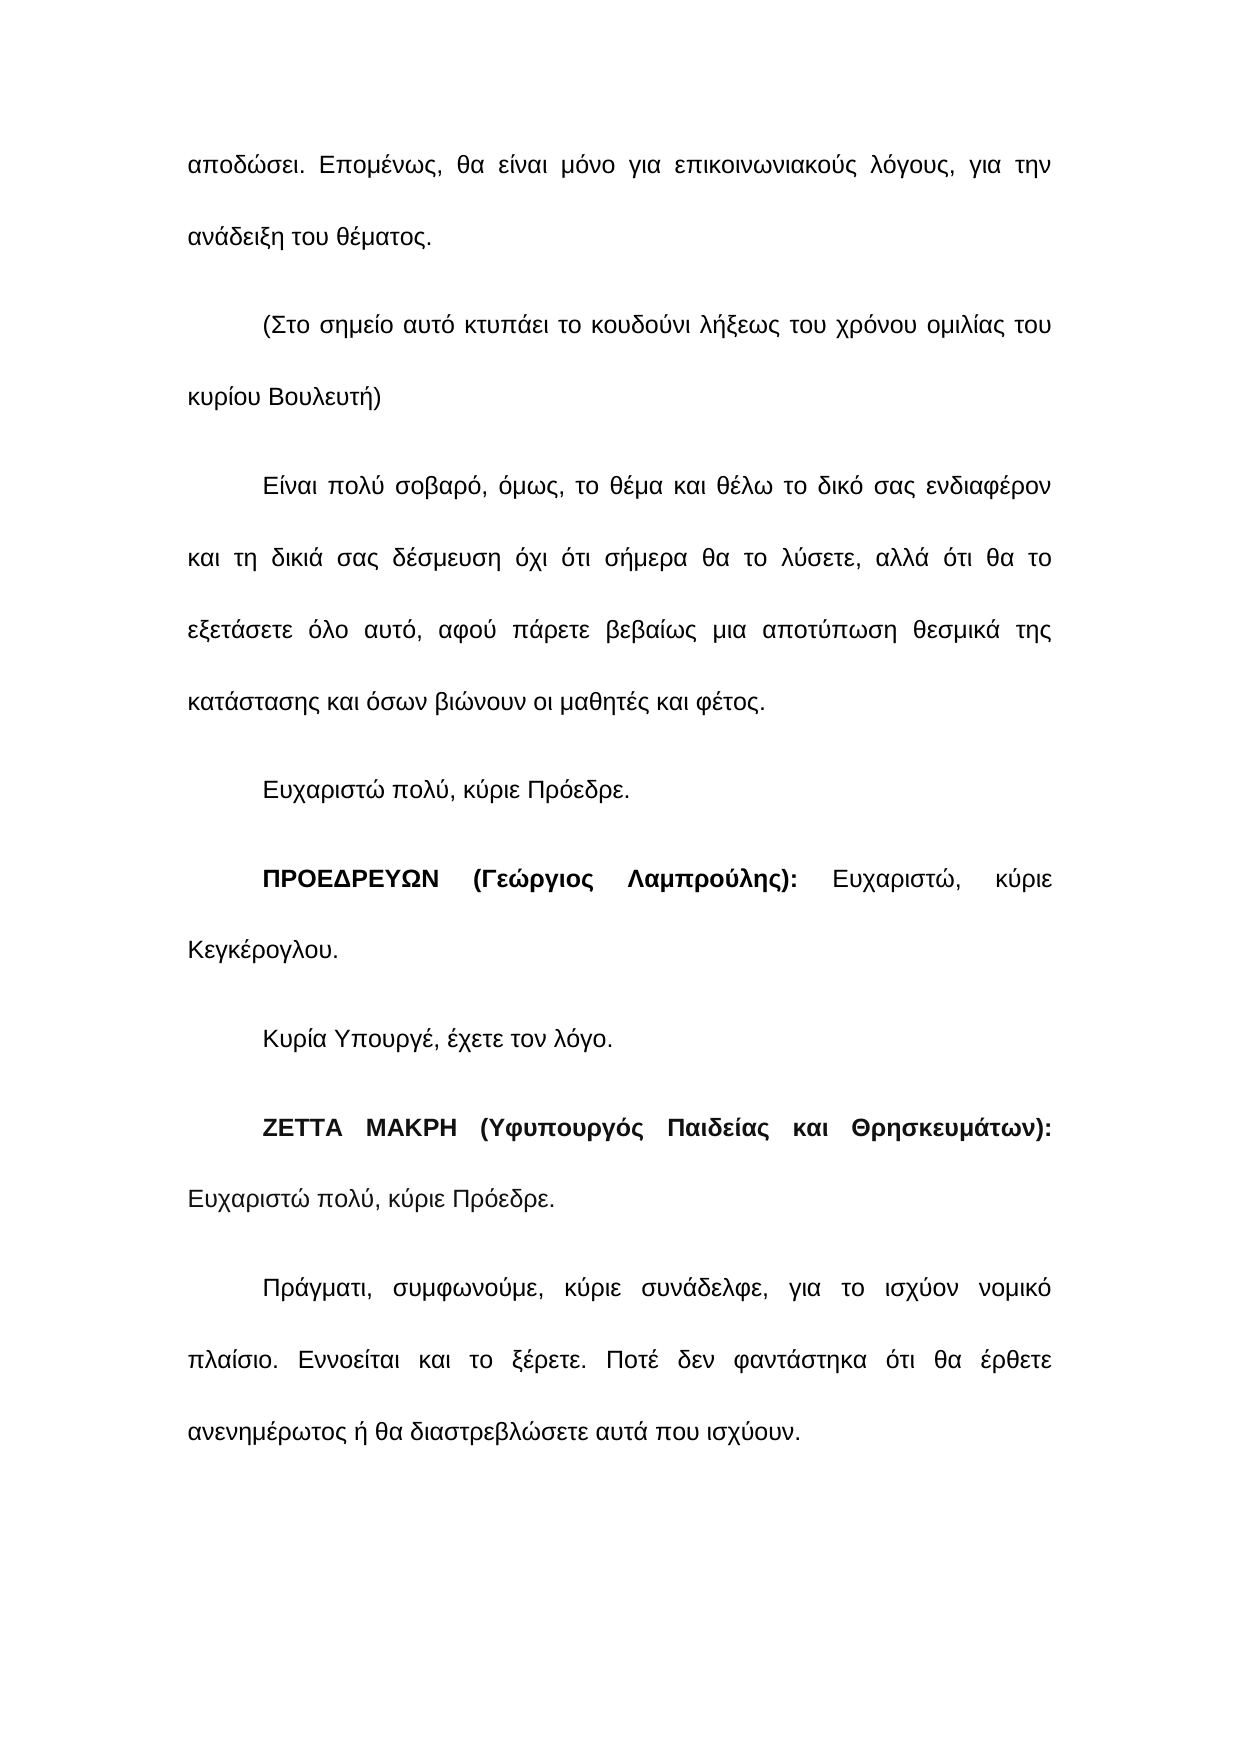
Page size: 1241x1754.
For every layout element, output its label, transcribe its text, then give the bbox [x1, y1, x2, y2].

text ΖΕΤΤΑ ΜΑΚΡΗ (Υφυπουργός Παιδείας και Θρησκευμάτων): Ευχαριστώ πολύ, κύριε Πρόεδρε. [187, 1112, 1053, 1213]
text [187, 150, 1053, 251]
text Ευχαριστώ πολύ, κύριε Πρόεδρε. [187, 775, 1053, 804]
text Κυρία Υπουργέ, έχετε τον λόγο. [187, 1024, 1053, 1053]
text (Στο σημείο αυτό κτυπάει το κουδούνι λήξεως του χρόνου ομιλίας του κυρίου Βουλευτή) [187, 310, 1053, 411]
text ΠΡΟΕΔΡΕΥΩΝ (Γεώργιος Λαμπρούλης): Ευχαριστώ, κύριε Κεγκέρογλου. [187, 863, 1053, 964]
text Πράγματι, συμφωνούμε, κύριε συνάδελφε, για το ισχύον νομικό πλαίσιο. Εννοείται και το ξέρετε. Ποτέ δεν φαντάστηκα ότι θα έρθετε ανενημέρωτος ή θα διαστρεβλώσετε αυτά που ισχύουν. [187, 1273, 1053, 1445]
text Είναι πολύ σοβαρό, όμως, το θέμα και θέλω το δικό σας ενδιαφέρον και τη δικιά σας δέσμευση όχι ότι σήμερα θα το λύσετε, αλλά ότι θα το εξετάσετε όλο αυτό, αφού πάρετε βεβαίως μια αποτύπωση θεσμικά της κατάστασης και όσων βιώνουν οι μαθητές και φέτος. [187, 471, 1053, 715]
